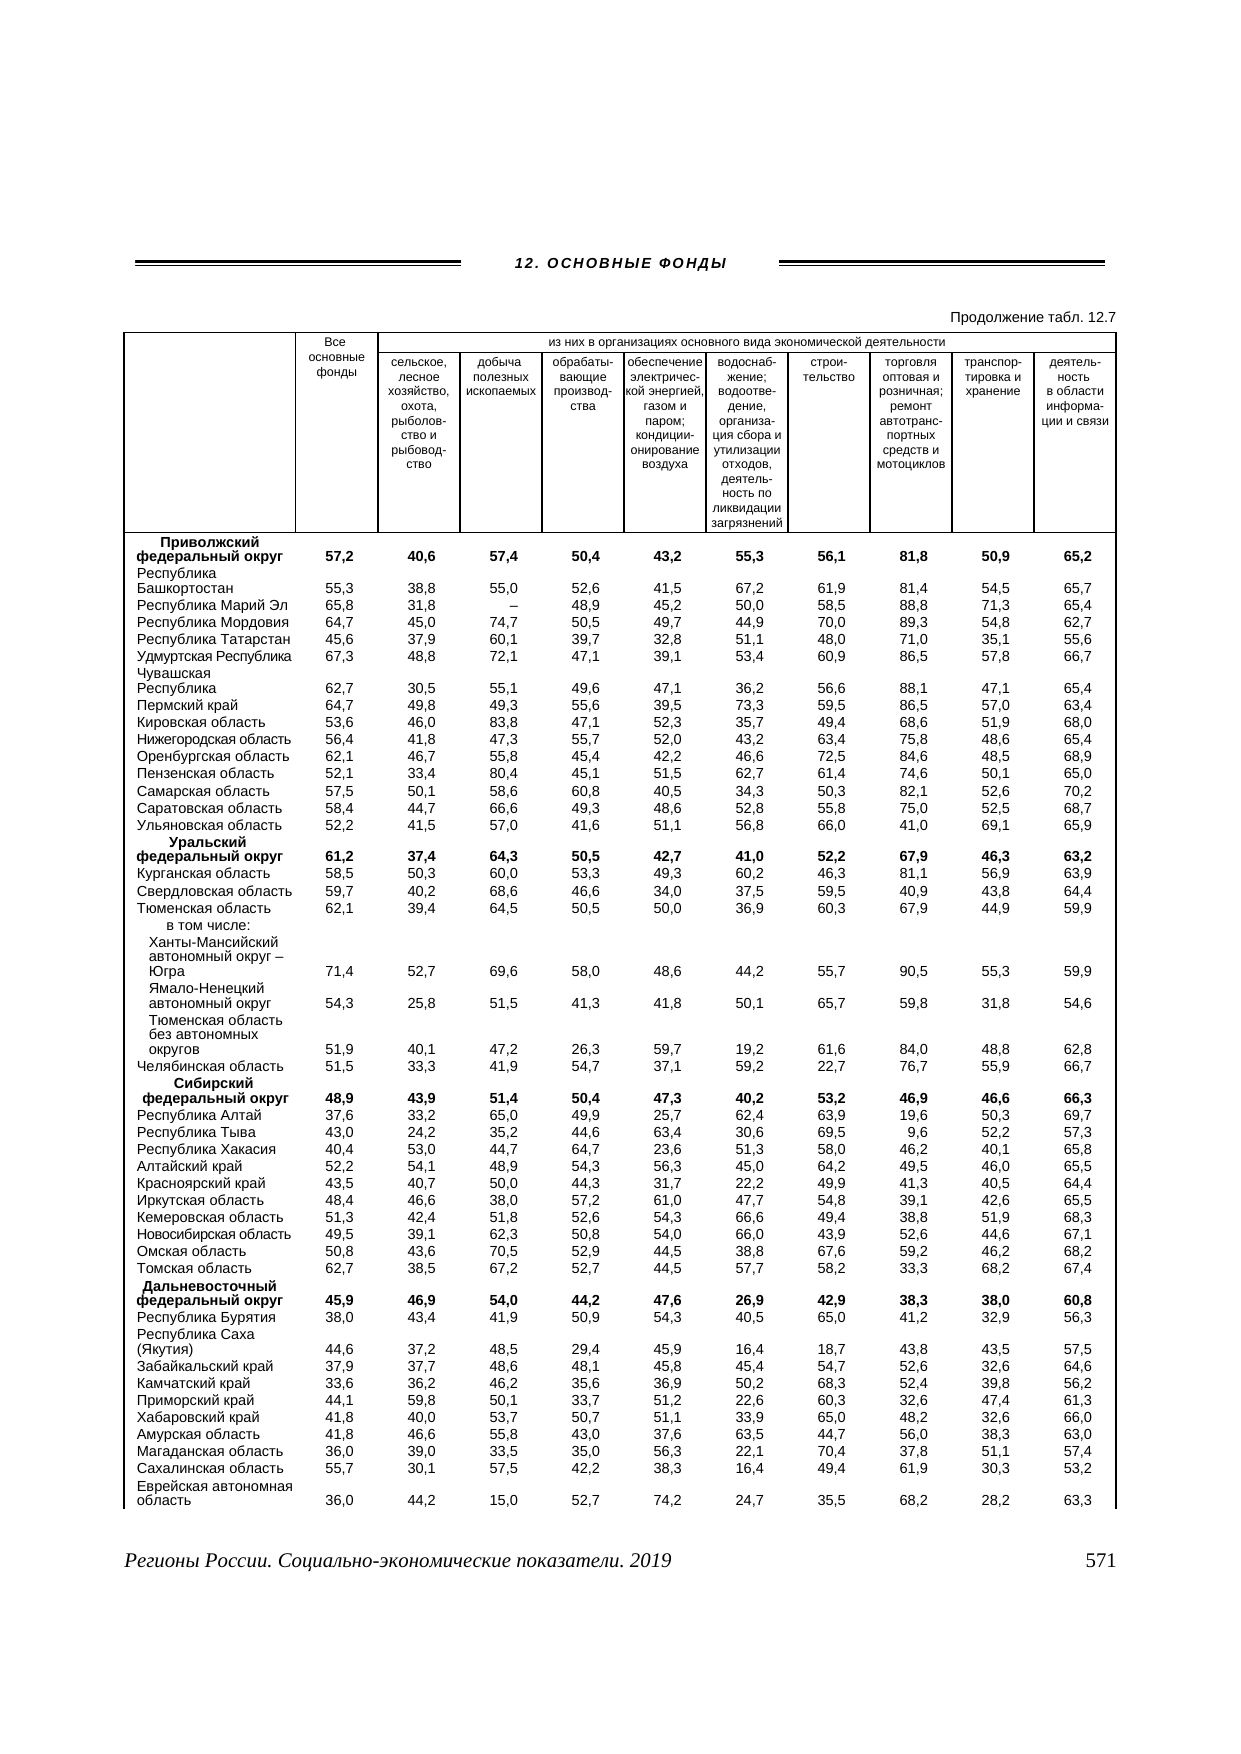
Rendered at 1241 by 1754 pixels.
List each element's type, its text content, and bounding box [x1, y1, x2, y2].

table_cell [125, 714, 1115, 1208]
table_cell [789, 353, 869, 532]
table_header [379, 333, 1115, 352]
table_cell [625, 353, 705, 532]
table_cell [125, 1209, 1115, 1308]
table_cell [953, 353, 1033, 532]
text Продолжение табл. 12.7 [124, 311, 1116, 326]
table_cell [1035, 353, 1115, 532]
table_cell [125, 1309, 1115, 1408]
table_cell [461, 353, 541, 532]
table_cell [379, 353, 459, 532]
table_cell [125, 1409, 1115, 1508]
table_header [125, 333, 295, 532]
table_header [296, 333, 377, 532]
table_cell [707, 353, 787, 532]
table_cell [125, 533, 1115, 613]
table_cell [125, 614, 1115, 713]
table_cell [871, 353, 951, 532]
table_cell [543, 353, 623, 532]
